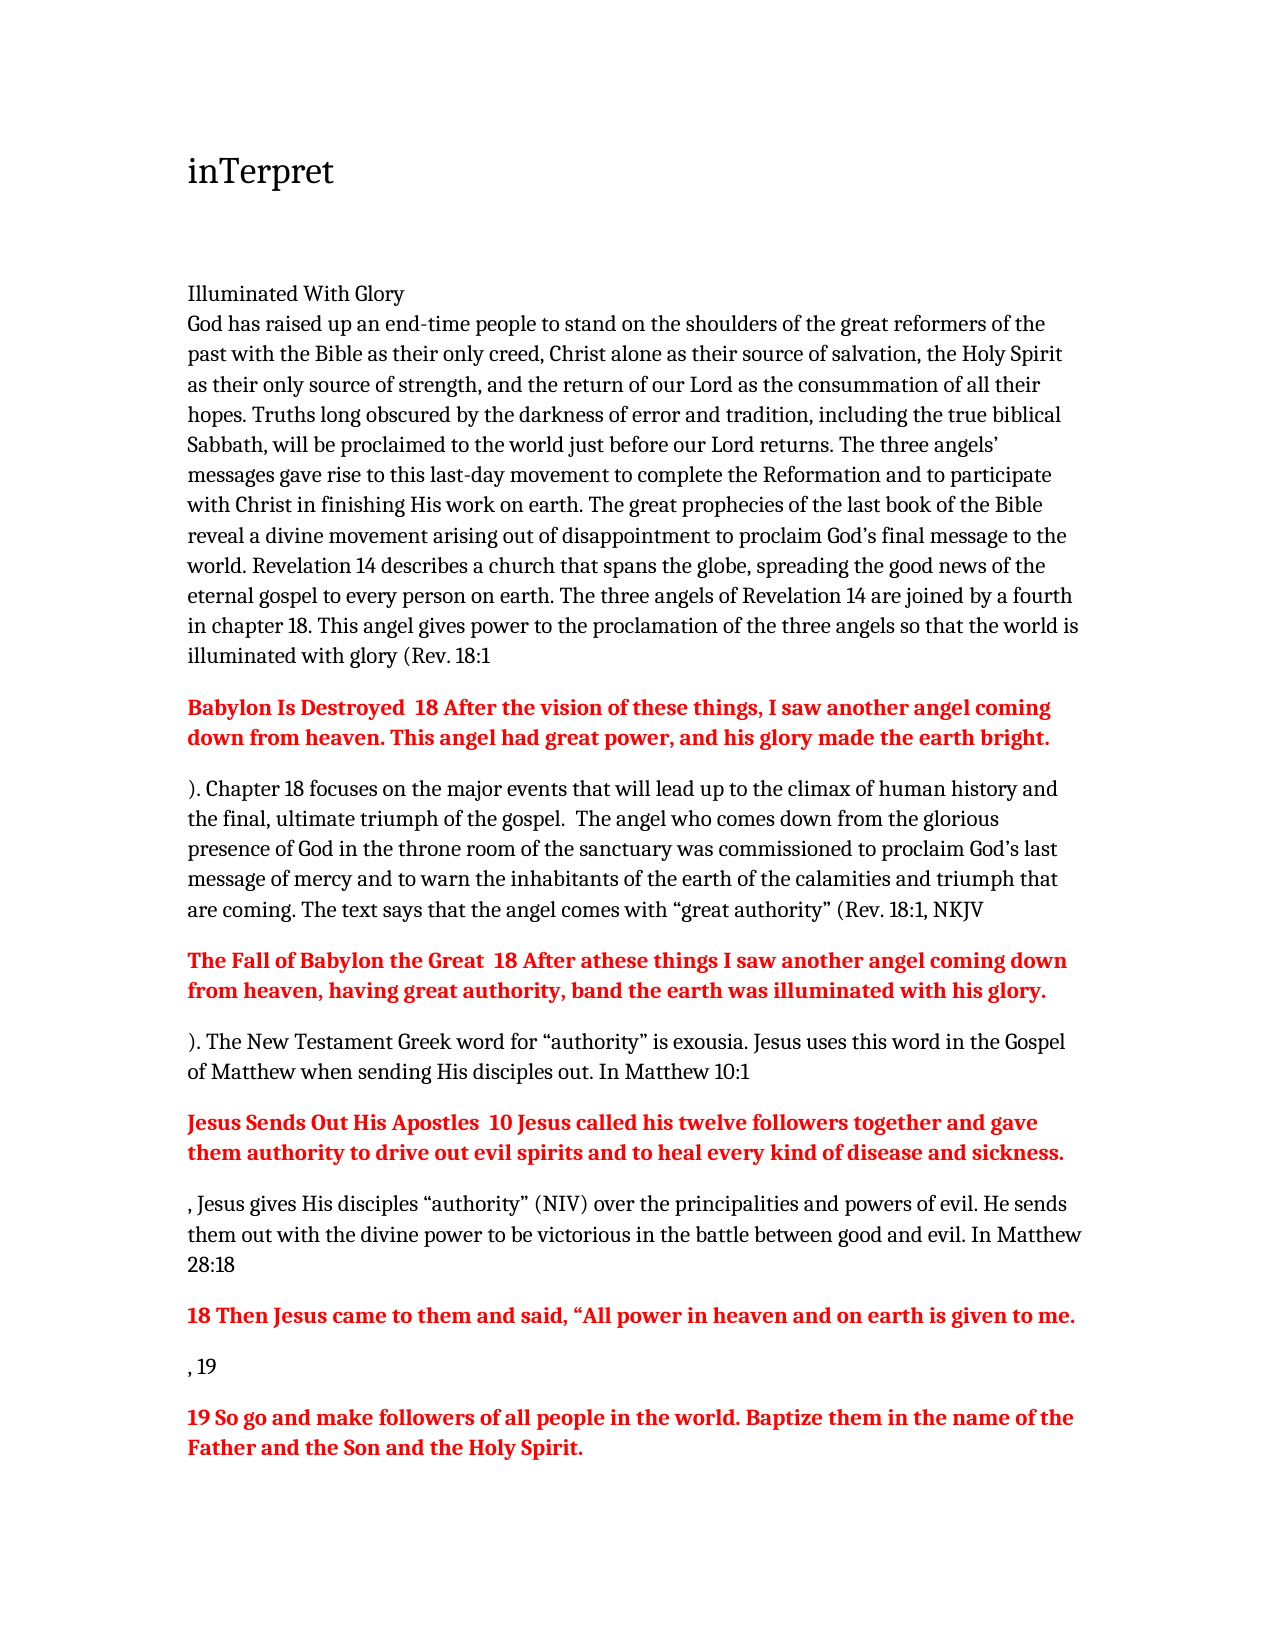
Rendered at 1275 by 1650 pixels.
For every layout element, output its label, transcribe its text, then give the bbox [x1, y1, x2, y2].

text 18 Then Jesus came to them and said, “All power in heaven and on earth is given to me. [187, 1303, 1087, 1329]
text Babylon Is Destroyed 18 After the vision of these things, I saw another angel coming down from heaven. This angel had great power, and his glory made the earth bright. [187, 694, 1087, 751]
text The Fall of Babylon the Great 18 After athese things I saw another angel coming down from heaven, having great authority, band the earth was illuminated with his glory. [187, 947, 1087, 1004]
text ). The New Testament Greek word for “authority” is exousia. Jesus uses this word in the Gospel of Matthew when sending His disciples out. In Matthew 10:1 [187, 1029, 1087, 1085]
text , 19 [187, 1354, 1087, 1380]
text Jesus Sends Out His Apostles 10 Jesus called his twelve followers together and gave them authority to drive out evil spirits and to heal every kind of disease and sickness. [187, 1110, 1087, 1167]
text 19 So go and make followers of all people in the world. Baptize them in the name of the Father and the Son and the Holy Spirit. [187, 1405, 1087, 1461]
text ). Chapter 18 focuses on the major events that will lead up to the climax of human history and the final, ultimate triumph of the gospel. The angel who comes down from the glorious presence of God in the throne room of the sanctuary was commissioned to proclaim God’s last message of mercy and to warn the inhabitants of the earth of the calamities and triumph that are coming. The text says that the angel comes with “great authority” (Rev. 18:1, NKJV [187, 776, 1087, 923]
text Illuminated With Glory God has raised up an end-time people to stand on the shoulders of the great reformers of the past with the Bible as their only creed, Christ alone as their source of salvation, the Holy Spirit as their only source of strength, and the return of our Lord as the consummation of all their hopes. Truths long obscured by the darkness of error and tradition, including the true biblical Sabbath, will be proclaimed to the world just before our Lord returns. The three angels’ messages gave rise to this last-day movement to complete the Reformation and to participate with Christ in finishing His work on earth. The great prophecies of the last book of the Bible reveal a divine movement arising out of disappointment to proclaim God’s final message to the world. Revelation 14 describes a church that spans the globe, spreading the good news of the eternal gospel to every person on earth. The three angels of Revelation 14 are joined by a fourth in chapter 18. This angel gives power to the proclamation of the three angels so that the world is illuminated with glory (Rev. 18:1 [187, 220, 1087, 670]
text , Jesus gives His disciples “authority” (NIV) over the principalities and powers of evil. He sends them out with the divine power to be victorious in the battle between good and evil. In Matthew 28:18 [187, 1191, 1087, 1278]
text inTerpret [187, 150, 1087, 193]
